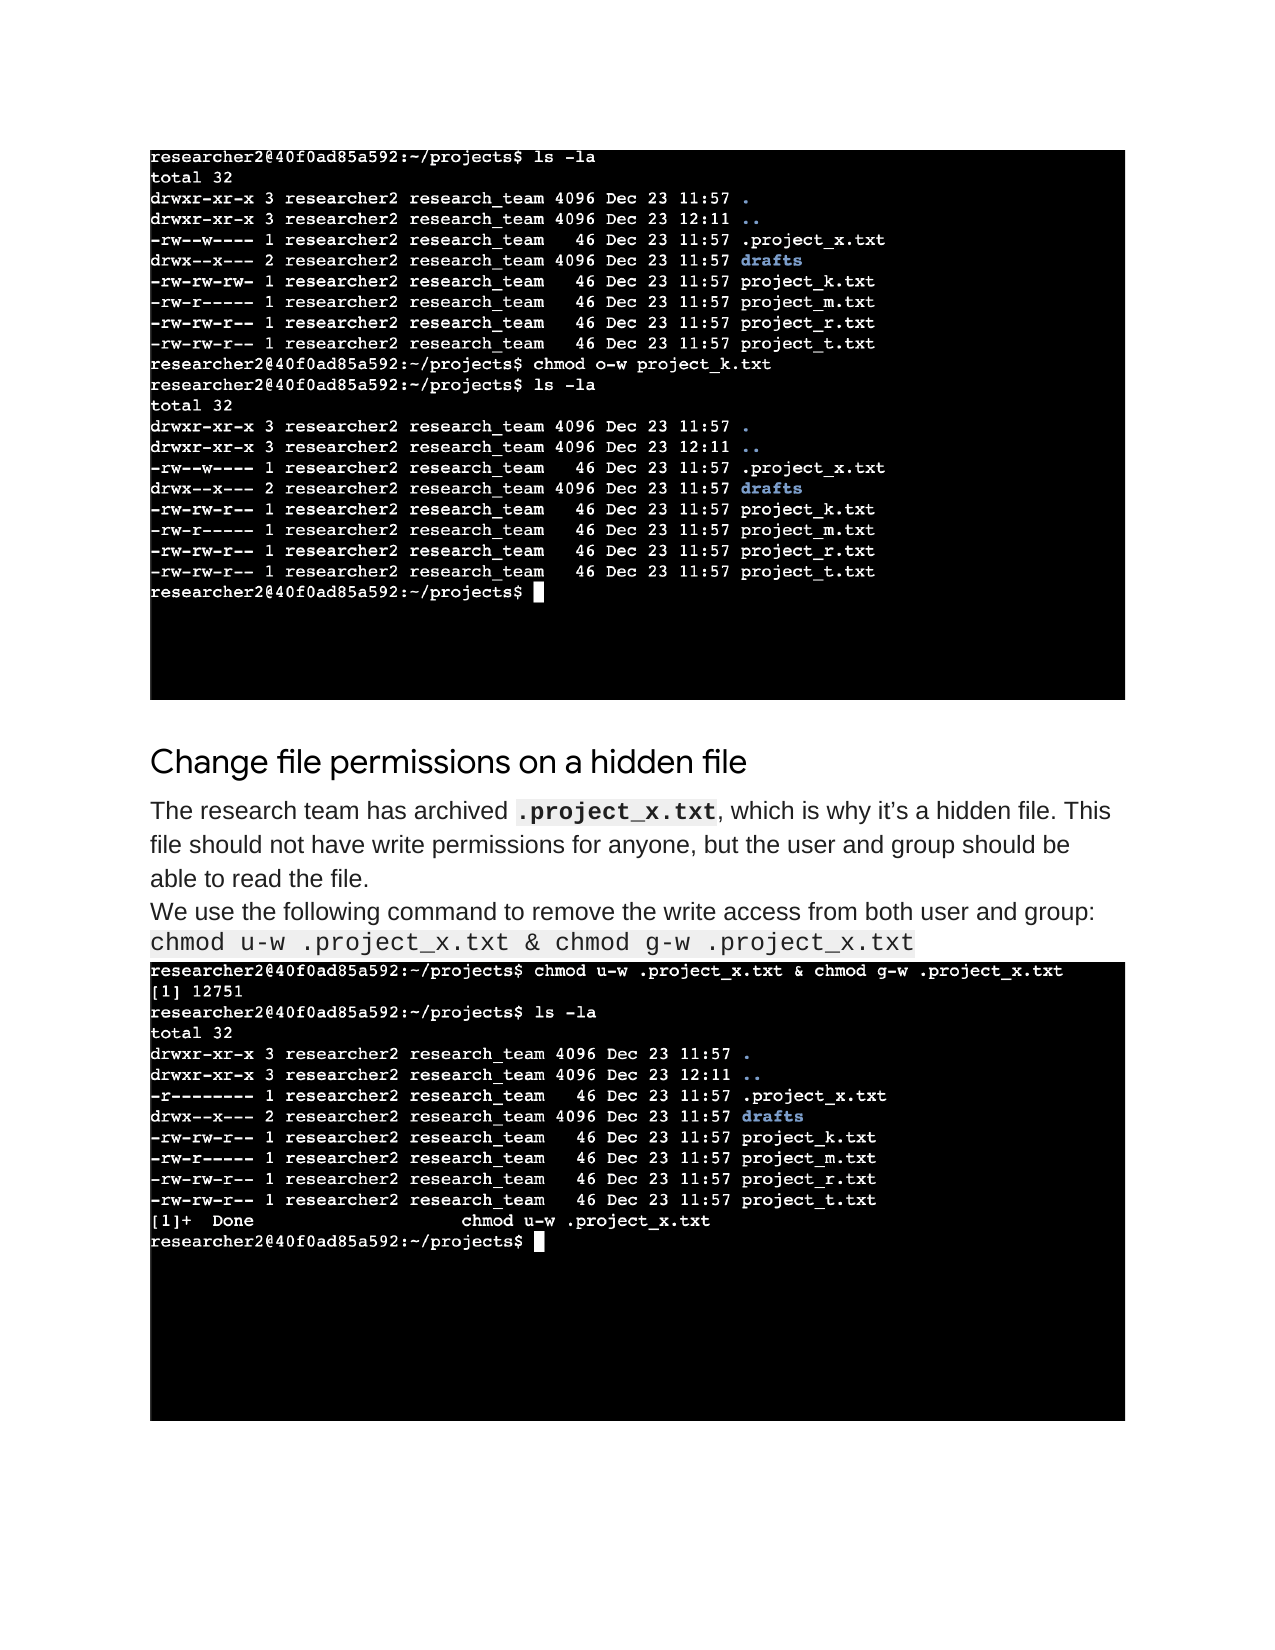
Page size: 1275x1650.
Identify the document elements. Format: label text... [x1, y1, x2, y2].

subtitle Change file permissions on a hidden file [150, 741, 1125, 783]
text We use the following command to remove the write access from both user and group: chmod u-w .project_x.txt & chmod g-w .project_x.txt [150, 897, 1125, 958]
picture [150, 962, 1125, 1421]
text The research team has archived .project_x.txt, which is why it’s a hidden file. This file should not have write permissions for anyone, but the user and group should be able to read the file. [150, 796, 1125, 892]
picture [150, 150, 1125, 700]
